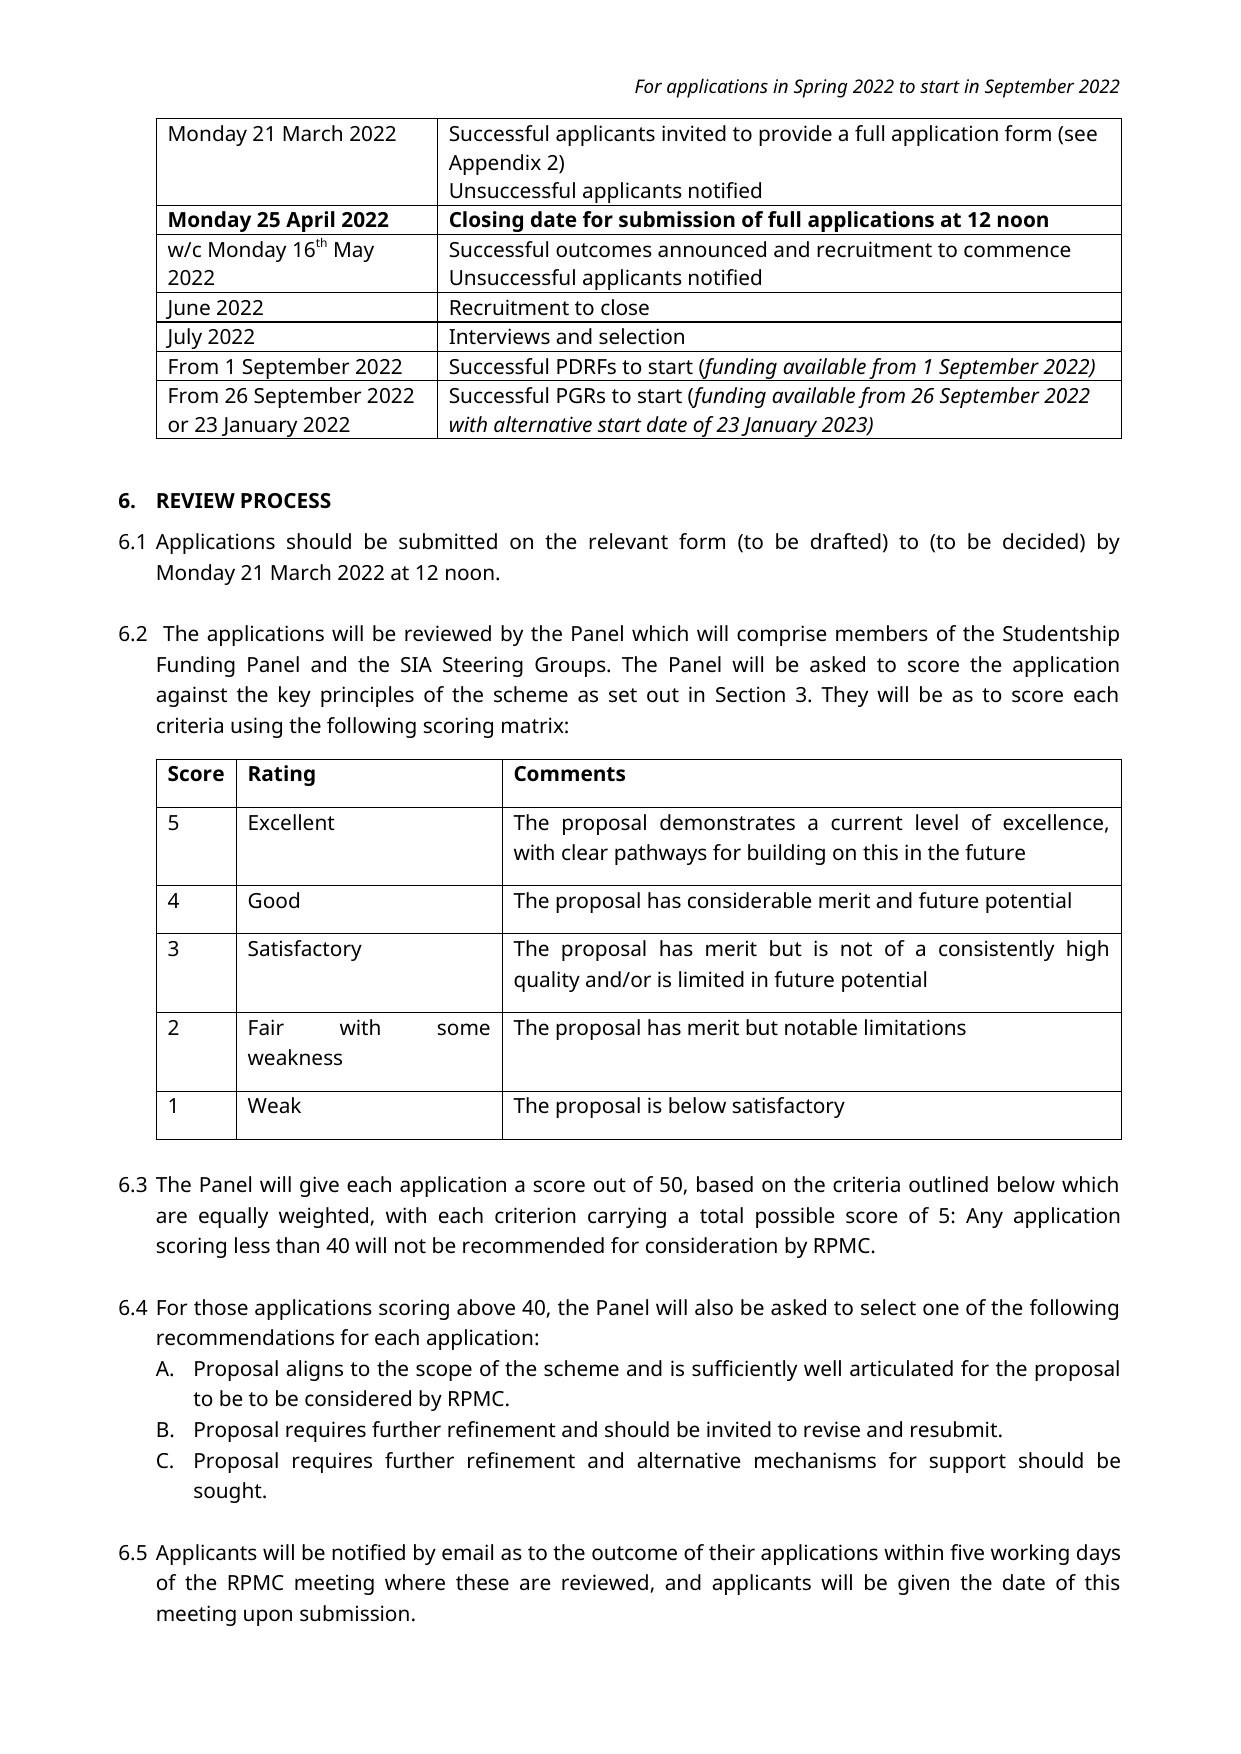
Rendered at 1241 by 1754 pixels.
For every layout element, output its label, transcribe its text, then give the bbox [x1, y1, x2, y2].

table_cell Successful PDRFs to start (funding available from 1 September 2022) [438, 352, 1121, 380]
list Proposal requires further refinement and should be invited to revise and resubmit. [156, 1415, 1122, 1444]
table_cell The proposal has merit but notable limitations [503, 1013, 1121, 1091]
table_cell The proposal demonstrates a current level of excellence, with clear pathways for building on this in the future [503, 808, 1121, 885]
table_cell The proposal has merit but is not of a consistently high quality and/or is limited in future potential [503, 934, 1121, 1012]
table_header Rating [237, 760, 502, 807]
list Applicants will be notified by email as to the outcome of their applications within five working days of the RPMC meeting where these are reviewed, and applicants will be given the date of this meeting upon submission. [118, 1538, 1122, 1627]
table_cell Successful applicants invited to provide a full application form (see Appendix 2) Unsuccessful applicants notified [438, 119, 1121, 204]
table_cell Monday 25 April 2022 [157, 206, 437, 234]
table_cell Successful outcomes announced and recruitment to commence Unsuccessful applicants notified [438, 235, 1121, 292]
list The applications will be reviewed by the Panel which will comprise members of the Studentship Funding Panel and the SIA Steering Groups. The Panel will be asked to score the application against the key principles of the scheme as set out in Section 3. They will be as to score each criteria using the following scoring matrix: [118, 619, 1122, 740]
list For those applications scoring above 40, the Panel will also be asked to select one of the following recommendations for each application: [118, 1293, 1122, 1352]
table_cell The proposal is below satisfactory [503, 1092, 1121, 1138]
table_cell June 2022 [157, 293, 437, 321]
table_cell 1 [157, 1092, 236, 1138]
table_cell Excellent [237, 808, 502, 885]
table_cell 3 [157, 934, 236, 1012]
table_cell From 26 September 2022 or 23 January 2022 [157, 381, 437, 438]
table_cell July 2022 [157, 323, 437, 351]
table_cell Satisfactory [237, 934, 502, 1012]
table_cell Fair with some weakness [237, 1013, 502, 1091]
table_cell Weak [237, 1092, 502, 1138]
list Applications should be submitted on the relevant form (to be drafted) to (to be decided) by Monday 21 March 2022 at 12 noon. [118, 527, 1122, 587]
table_cell Closing date for submission of full applications at 12 noon [438, 206, 1121, 234]
table_cell Successful PGRs to start (funding available from 26 September 2022 with alternative start date of 23 January 2023) [438, 381, 1121, 438]
table_cell Good [237, 886, 502, 933]
table_cell From 1 September 2022 [157, 352, 437, 380]
table_cell 2 [157, 1013, 236, 1091]
table_cell Interviews and selection [438, 323, 1121, 351]
table_cell 4 [157, 886, 236, 933]
list Proposal aligns to the scope of the scheme and is sufficiently well articulated for the proposal to be to be considered by RPMC. [156, 1354, 1122, 1413]
table_cell 5 [157, 808, 236, 885]
table_cell Recruitment to close [438, 293, 1121, 321]
table_cell Monday 21 March 2022 [157, 119, 437, 204]
table_cell w/c Monday 16th May 2022 [157, 235, 437, 292]
table_header Comments [503, 760, 1121, 807]
table_header Score [157, 760, 236, 807]
subtitle Review Process [118, 487, 1122, 515]
table_cell The proposal has considerable merit and future potential [503, 886, 1121, 933]
list Proposal requires further refinement and alternative mechanisms for support should be sought. [156, 1446, 1122, 1505]
list The Panel will give each application a score out of 50, based on the criteria outlined below which are equally weighted, with each criterion carrying a total possible score of 5: Any application scoring less than 40 will not be recommended for consideration by RPMC. [118, 1170, 1122, 1260]
